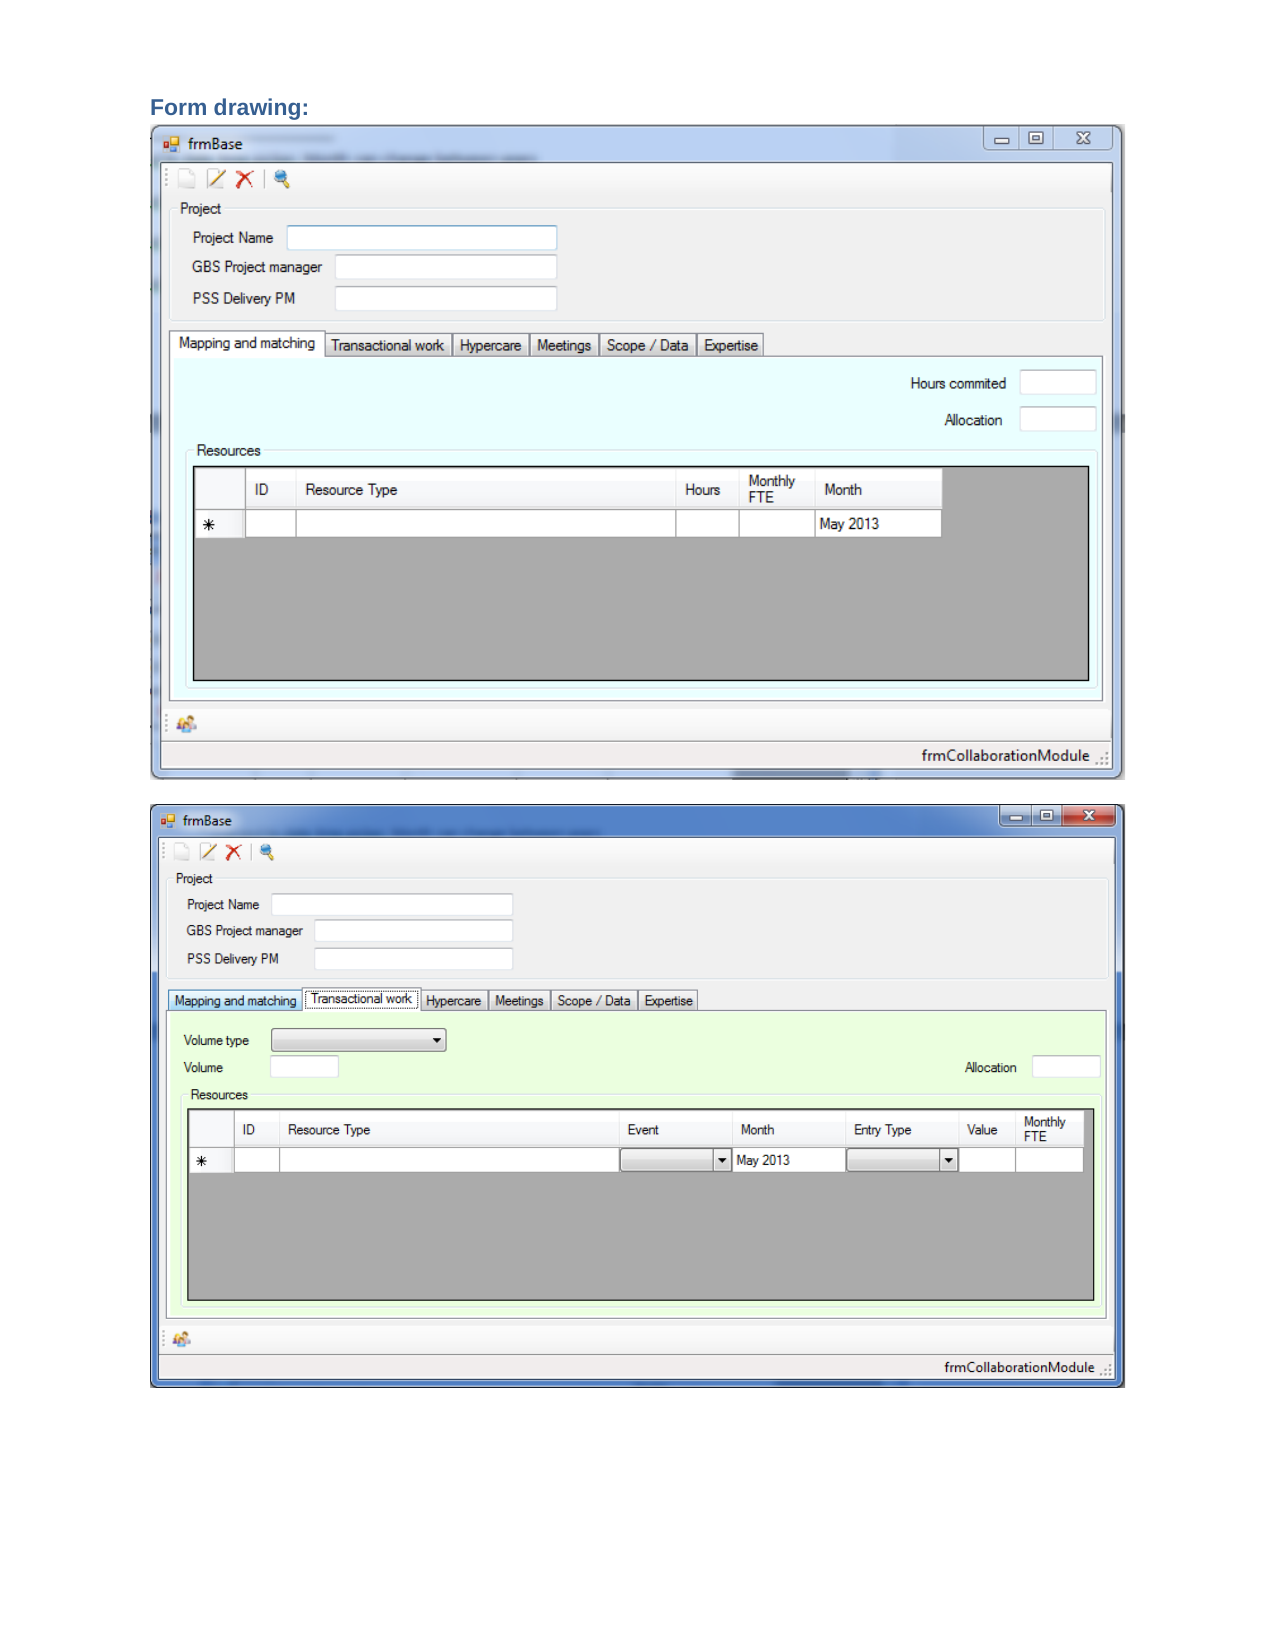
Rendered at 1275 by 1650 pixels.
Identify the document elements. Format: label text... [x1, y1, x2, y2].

picture [150, 804, 1125, 1388]
picture [150, 124, 1125, 780]
text Form drawing: [150, 94, 1125, 124]
